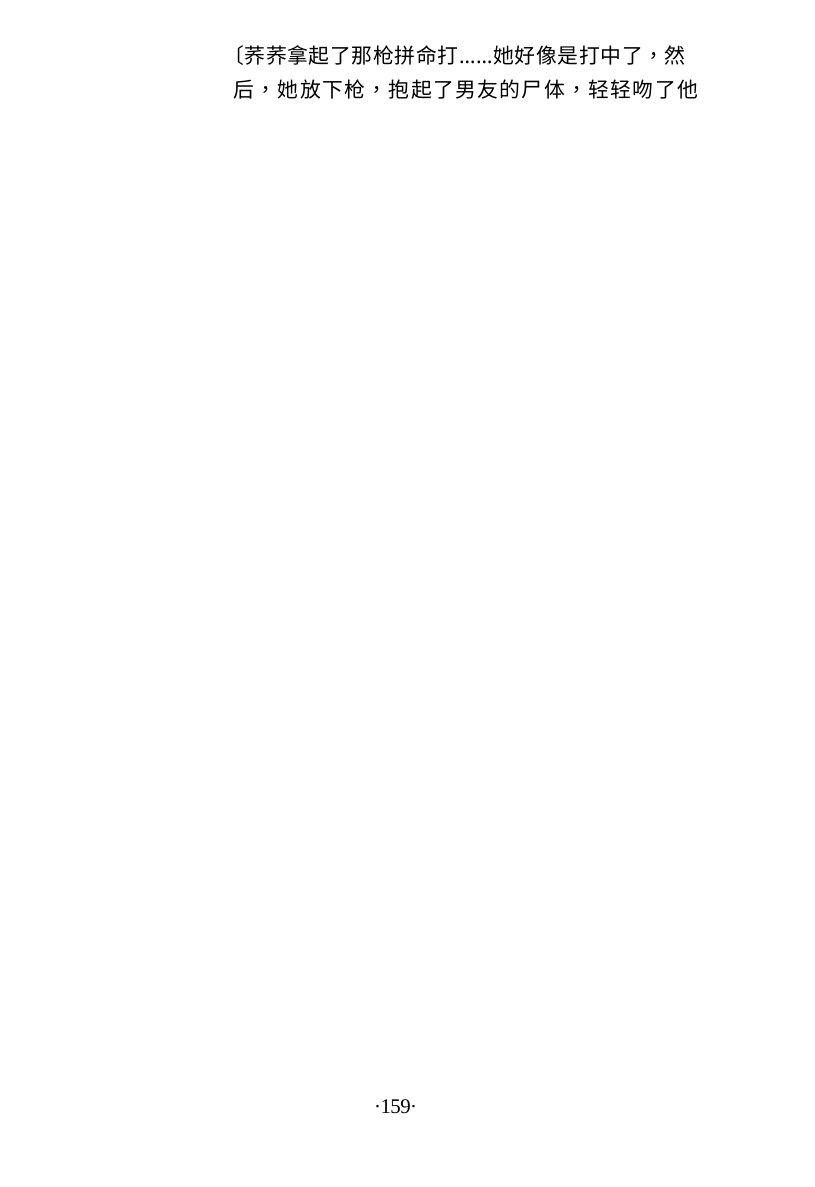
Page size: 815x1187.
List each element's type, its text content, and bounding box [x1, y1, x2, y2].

text 〔荞荞拿起了那枪拼命打……她好像是打中了，然 后，她放下枪，抱起了男友的尸体，轻轻吻了他 [223, 42, 700, 104]
